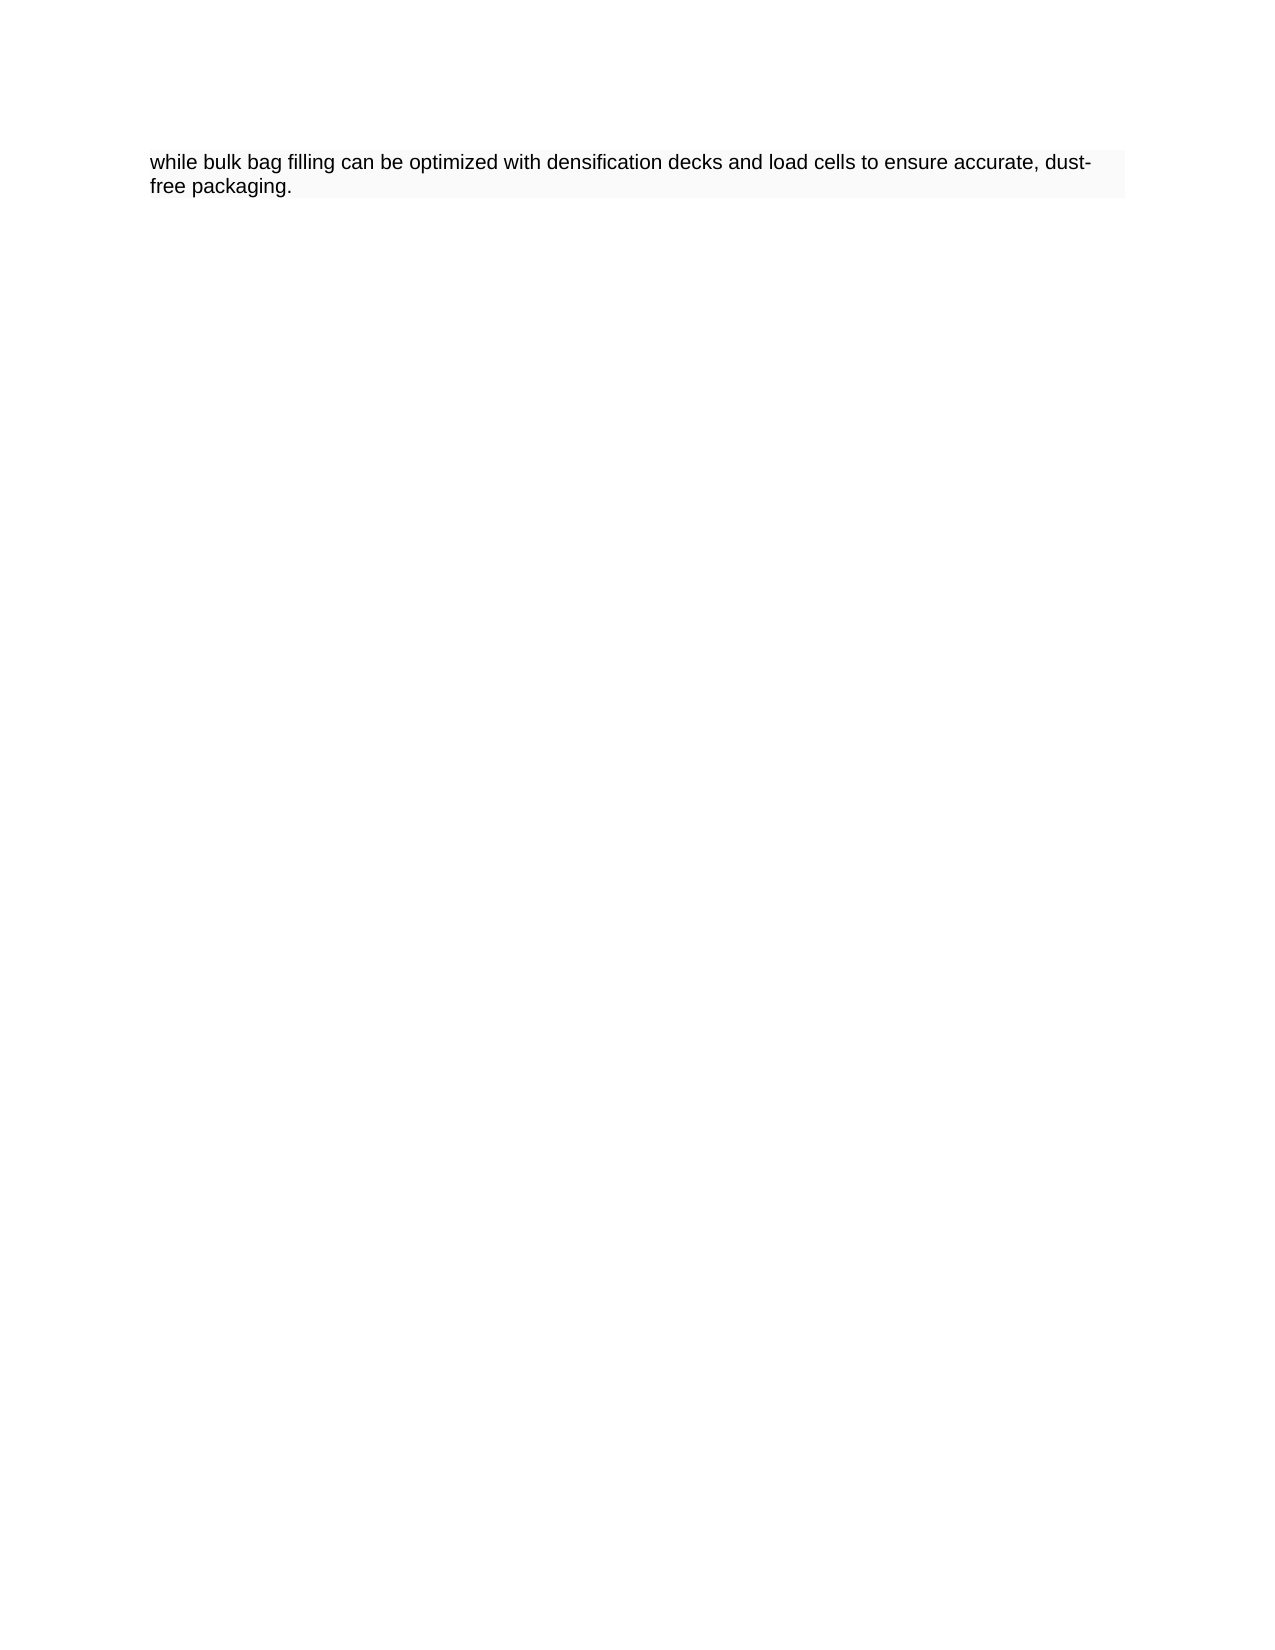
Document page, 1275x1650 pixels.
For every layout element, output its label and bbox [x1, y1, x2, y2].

text [150, 150, 1125, 198]
